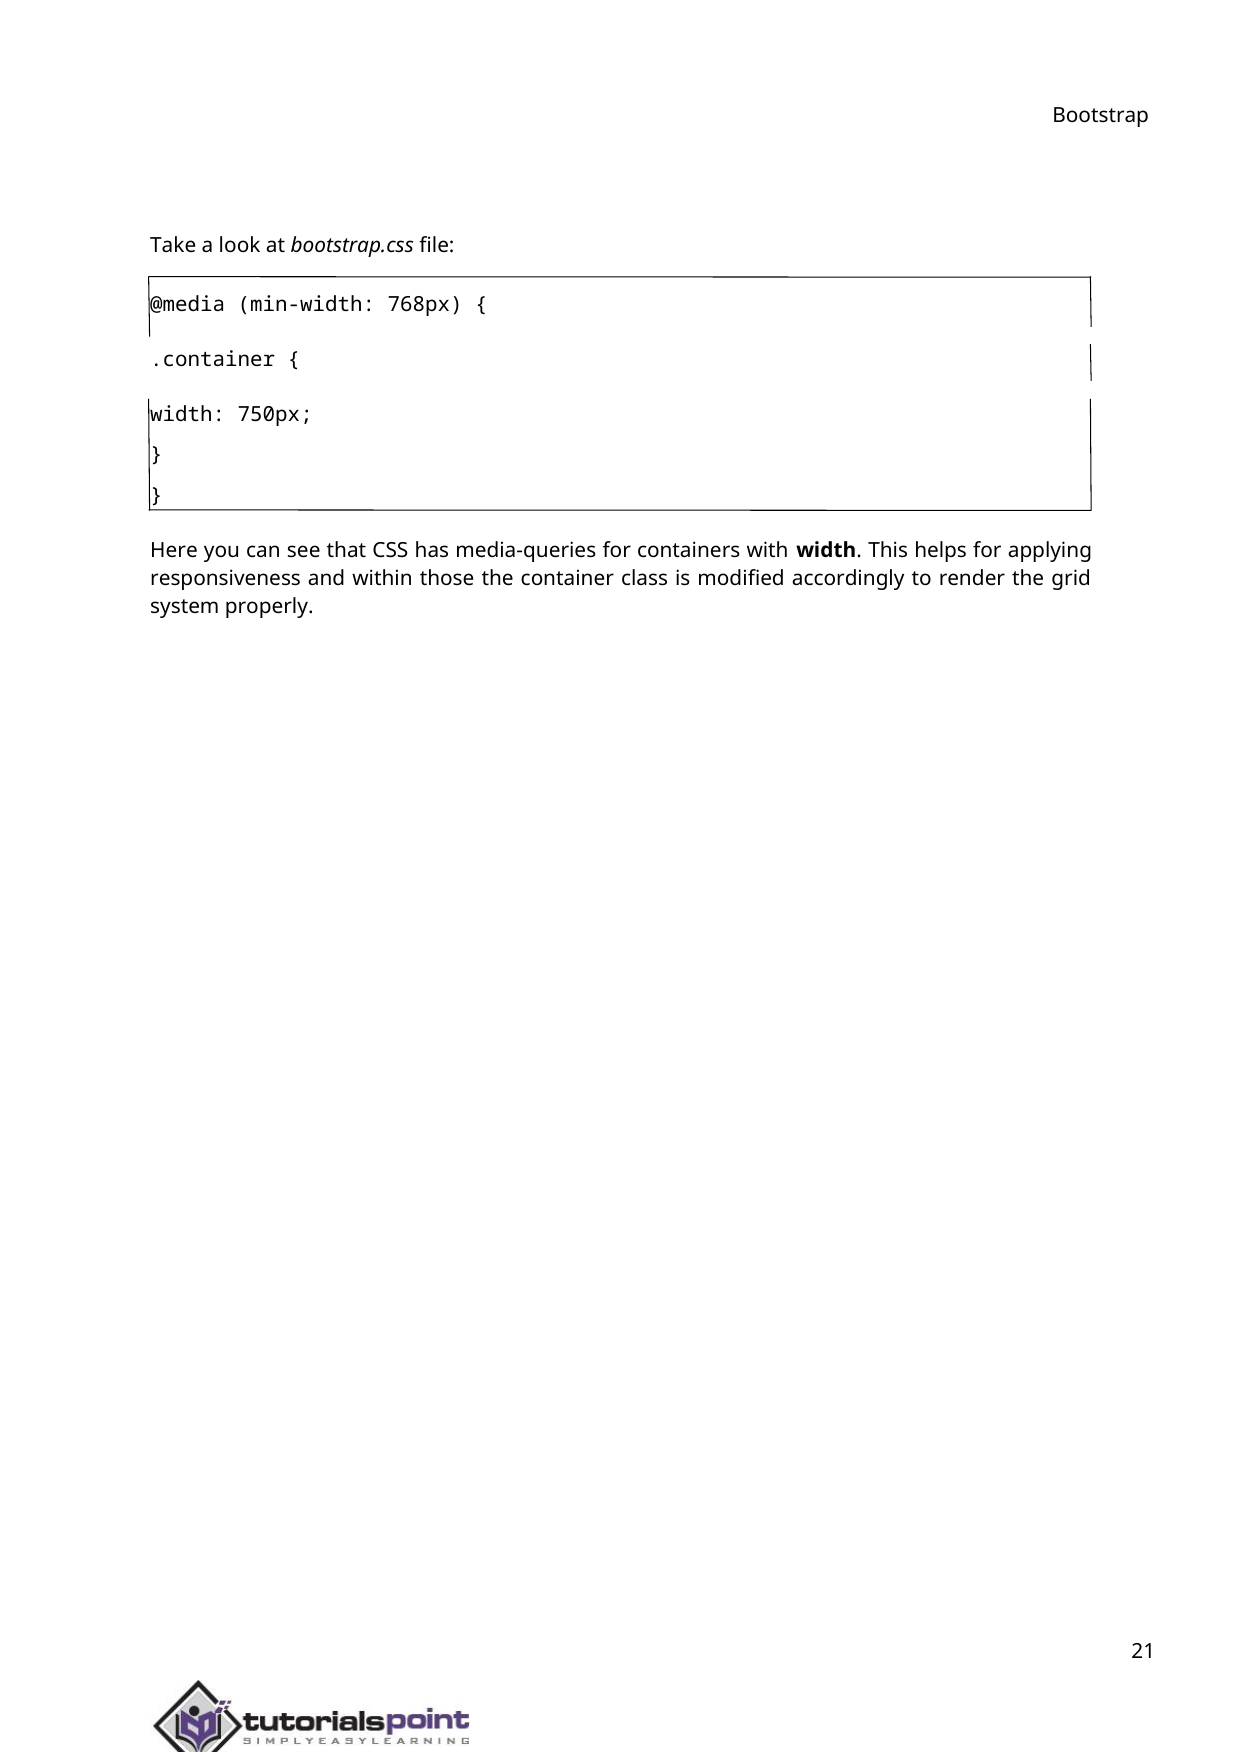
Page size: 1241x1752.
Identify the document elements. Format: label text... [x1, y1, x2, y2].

text Bootstrap [1052, 100, 1155, 128]
text } [150, 439, 1155, 468]
text Here you can see that CSS has media-queries for containers with width. This helps for applying responsiveness and within those the container class is modified accordingly to render the grid system properly. [150, 535, 1092, 619]
text } [150, 480, 1155, 509]
text 21 [150, 1636, 1155, 1664]
text width: 750px; [150, 399, 1155, 427]
text .container { [150, 344, 1155, 373]
text @media (min-width: 768px) { [150, 289, 1155, 318]
picture [150, 1680, 470, 1752]
text Take a look at bootstrap.css file: [150, 230, 1155, 259]
